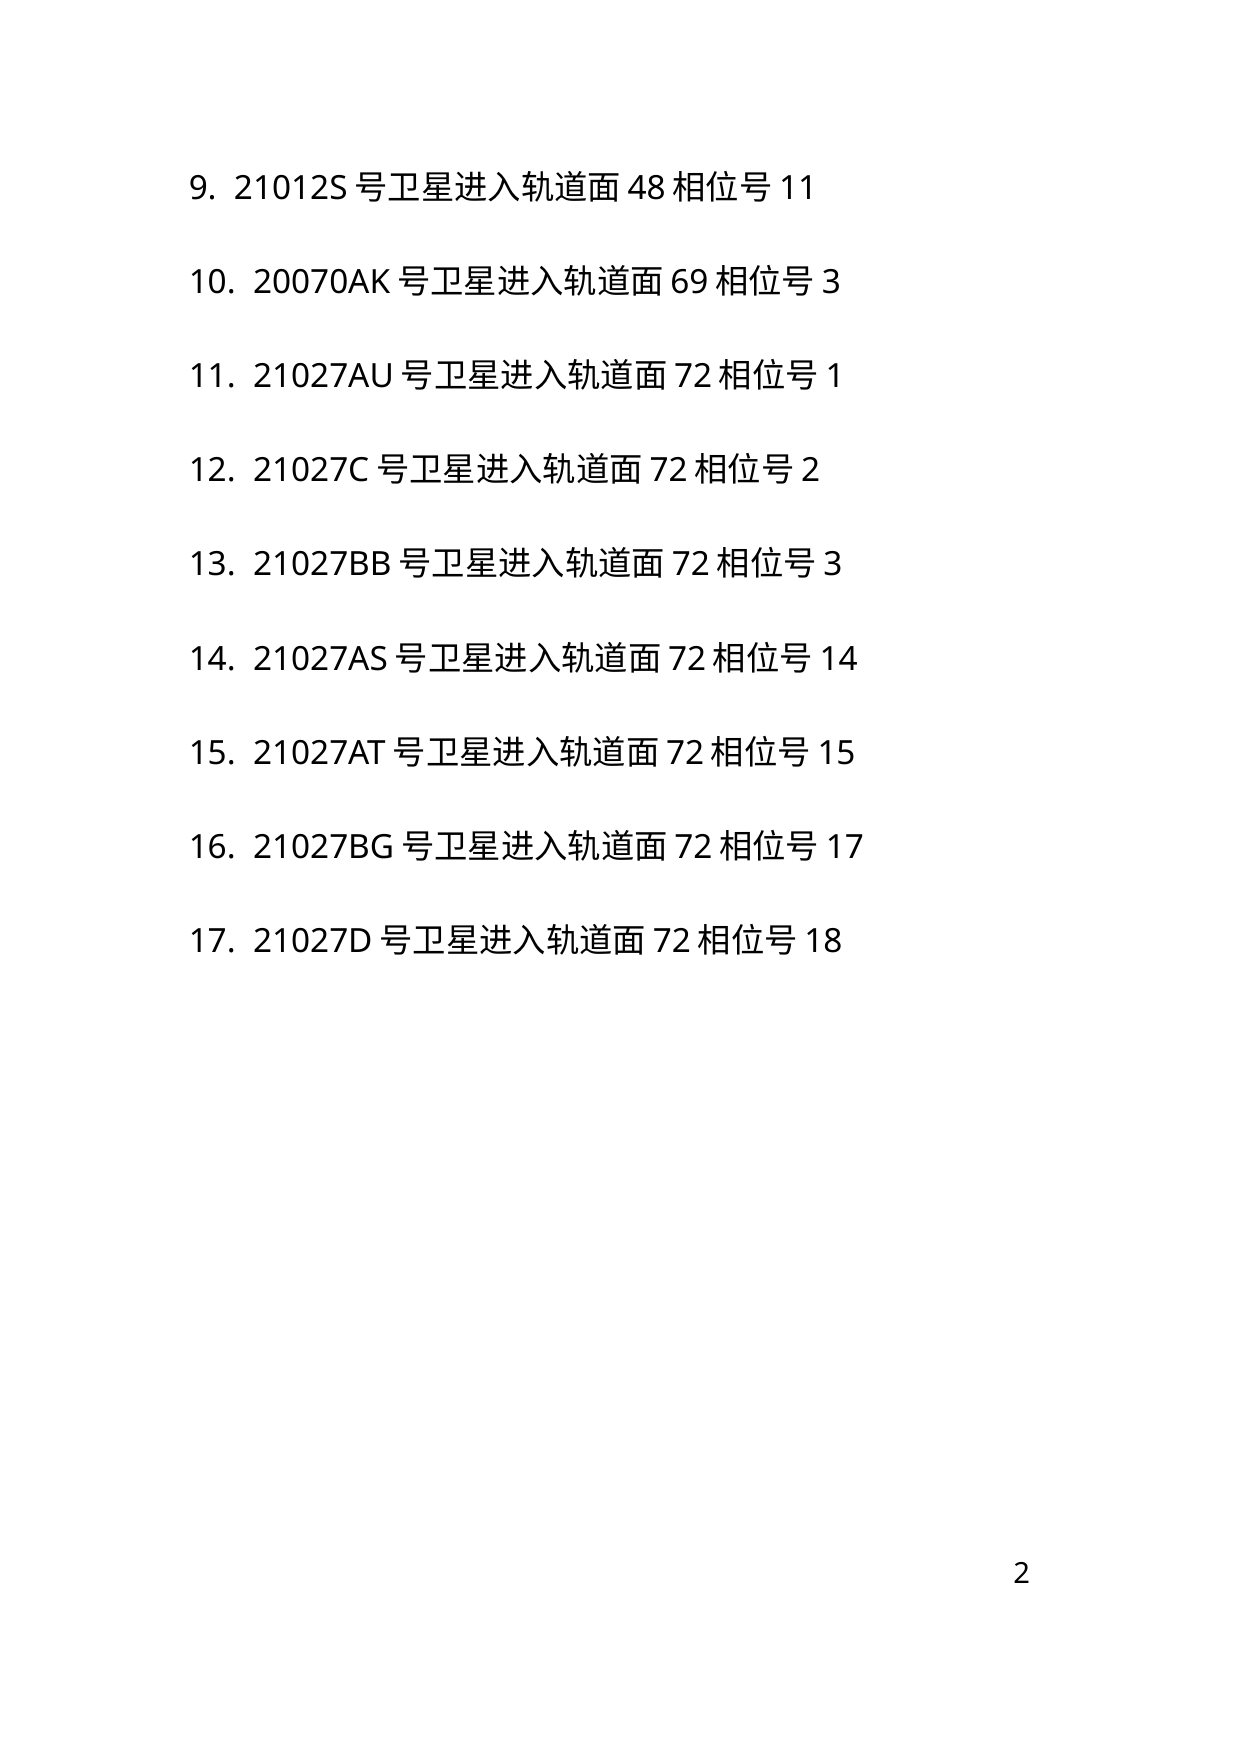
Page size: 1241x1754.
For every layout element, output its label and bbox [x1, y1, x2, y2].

text [187, 152, 1029, 1065]
